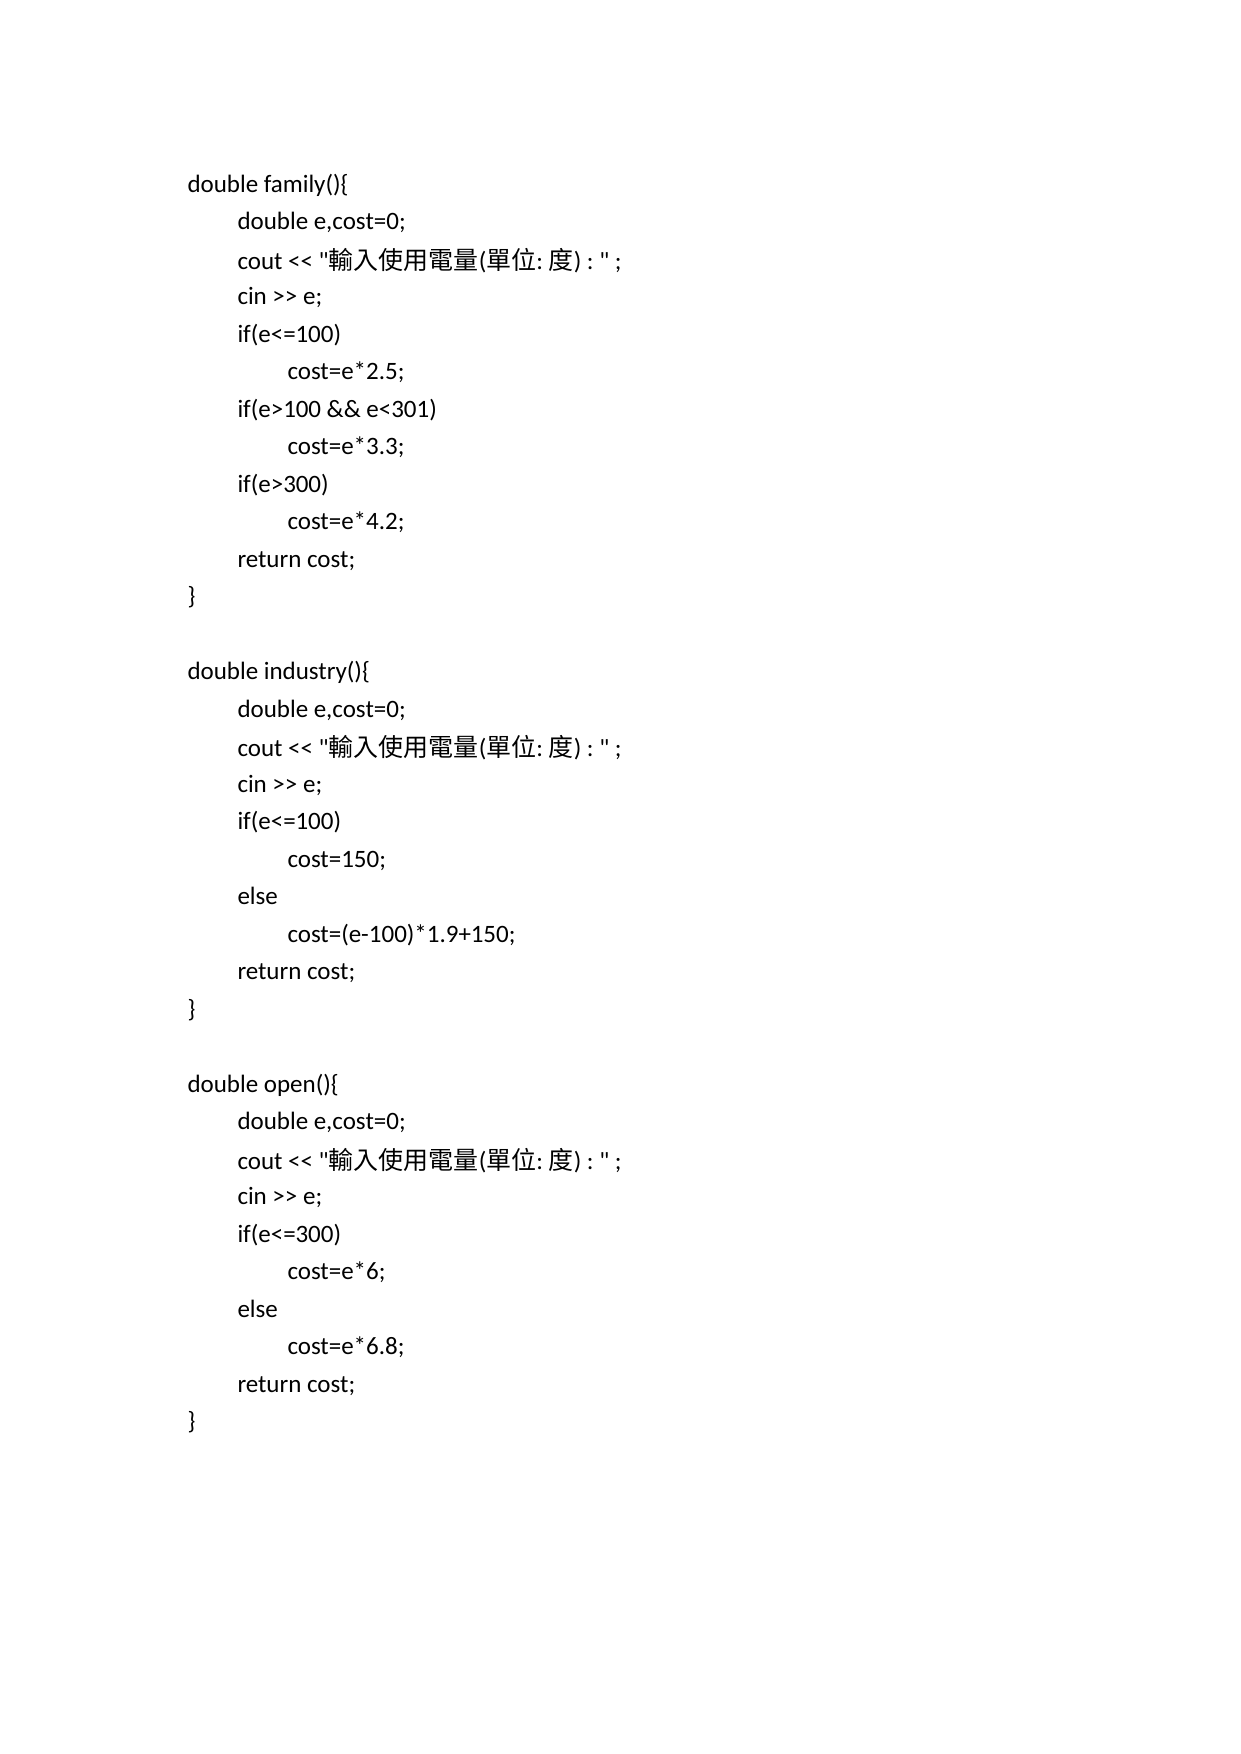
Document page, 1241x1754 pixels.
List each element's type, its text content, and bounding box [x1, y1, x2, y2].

text if(e<=100) [187, 802, 1053, 839]
text cost=e*3.3; [187, 427, 1053, 464]
text return cost; [187, 1364, 1053, 1402]
text double family(){ [187, 164, 1053, 202]
text cost=e*4.2; [187, 502, 1053, 539]
text cin >> e; [187, 764, 1053, 802]
text double e,cost=0; [187, 689, 1053, 727]
text } [187, 989, 1053, 1027]
text cost=e*6.8; [187, 1327, 1053, 1364]
text if(e>300) [187, 464, 1053, 502]
text if(e<=300) [187, 1214, 1053, 1252]
text else [187, 1289, 1053, 1327]
text return cost; [187, 952, 1053, 989]
text cout << "輸入使用電量(單位: 度) : " ; [187, 239, 1053, 277]
text cin >> e; [187, 277, 1053, 314]
text double open(){ [187, 1064, 1053, 1102]
text double e,cost=0; [187, 202, 1053, 239]
text cost=(e-100)*1.9+150; [187, 914, 1053, 952]
text cost=150; [187, 839, 1053, 877]
text } [187, 577, 1053, 614]
text cost=e*6; [187, 1252, 1053, 1289]
text cost=e*2.5; [187, 352, 1053, 389]
text return cost; [187, 539, 1053, 577]
text cout << "輸入使用電量(單位: 度) : " ; [187, 1139, 1053, 1177]
text else [187, 877, 1053, 914]
text double e,cost=0; [187, 1102, 1053, 1139]
text cout << "輸入使用電量(單位: 度) : " ; [187, 727, 1053, 764]
text if(e>100 && e<301) [187, 389, 1053, 427]
text } [187, 1402, 1053, 1439]
text if(e<=100) [187, 314, 1053, 352]
text double industry(){ [187, 652, 1053, 689]
text cin >> e; [187, 1177, 1053, 1214]
